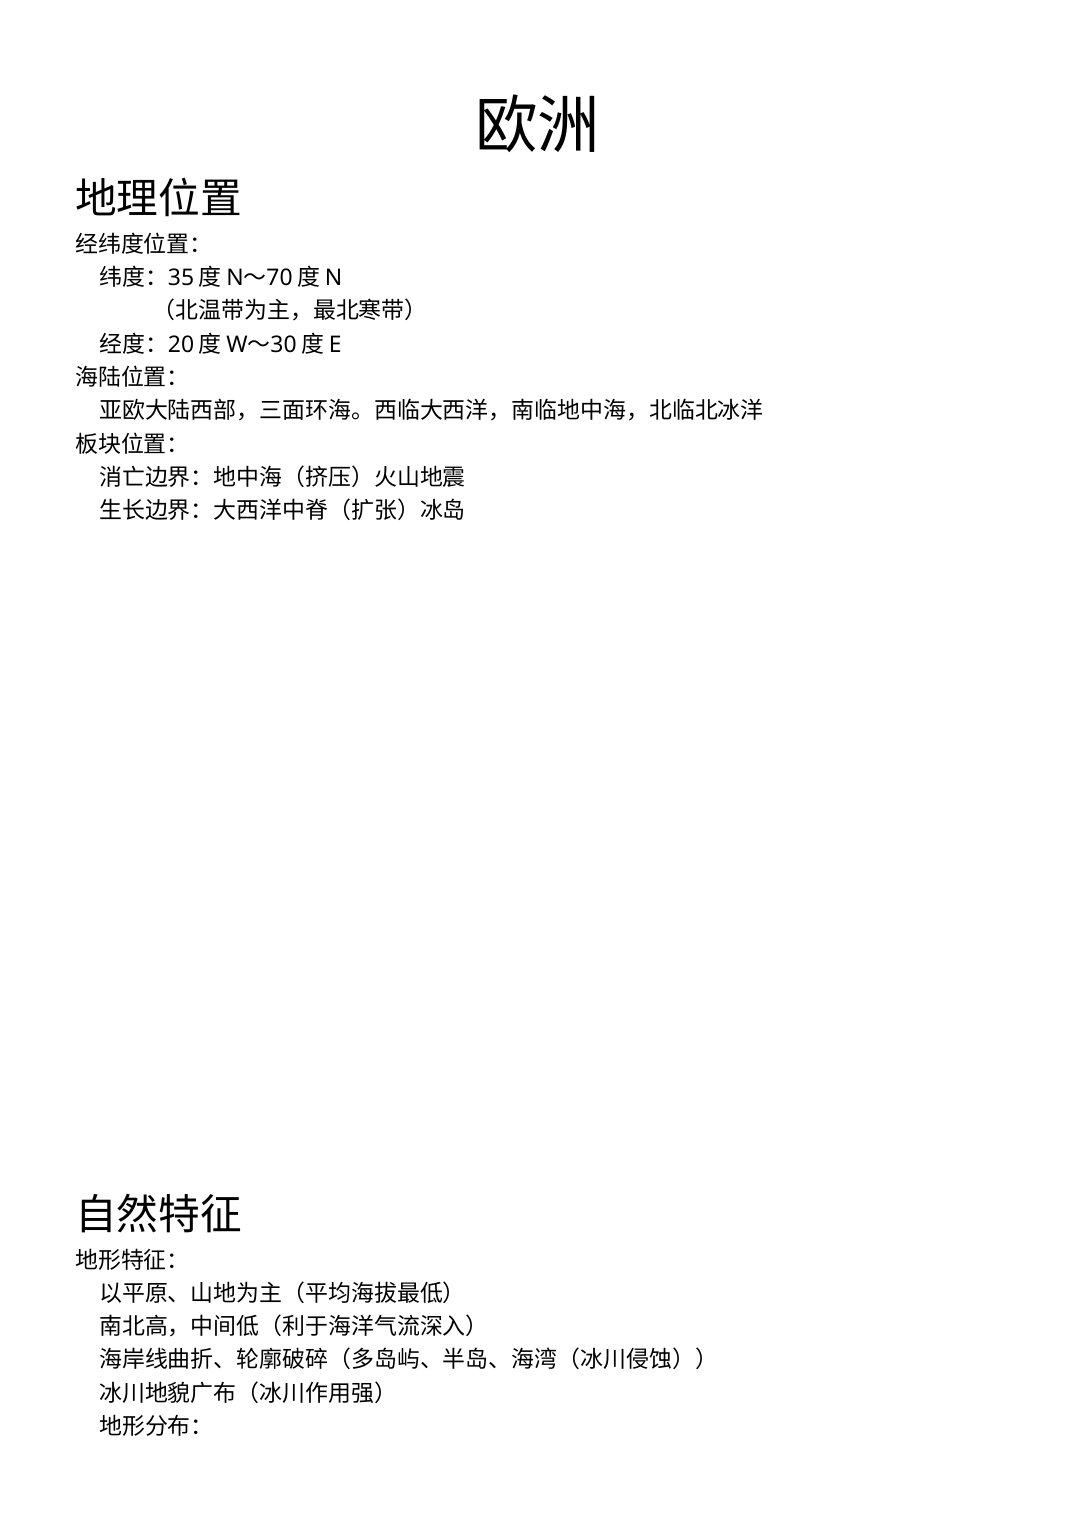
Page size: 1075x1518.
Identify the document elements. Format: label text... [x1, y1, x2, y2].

text 海岸线曲折、轮廓破碎（多岛屿、半岛、海湾（冰川侵蚀）） [75, 1341, 1000, 1374]
text 地理位置 [75, 166, 1000, 226]
text 海陆位置： [75, 359, 1000, 392]
text 生长边界：大西洋中脊（扩张）冰岛 [75, 492, 1000, 525]
text （北温带为主，最北寒带） [75, 292, 1000, 326]
text 地形分布： [75, 1408, 1000, 1441]
text 自然特征 [75, 1181, 1000, 1242]
text 亚欧大陆西部，三面环海。西临大西洋，南临地中海，北临北冰洋 [75, 392, 1000, 425]
text 以平原、山地为主（平均海拔最低） [75, 1275, 1000, 1308]
text 经纬度位置： [75, 226, 1000, 259]
text 南北高，中间低（利于海洋气流深入） [75, 1308, 1000, 1341]
text 纬度：35度N～70度N [75, 259, 1000, 292]
text 地形特征： [75, 1242, 1000, 1275]
text 消亡边界：地中海（挤压）火山地震 [75, 459, 1000, 492]
text 欧洲 [75, 75, 1000, 166]
text 板块位置： [75, 425, 1000, 459]
text 经度：20度W～30度E [75, 326, 1000, 359]
text 冰川地貌广布（冰川作用强） [75, 1374, 1000, 1408]
